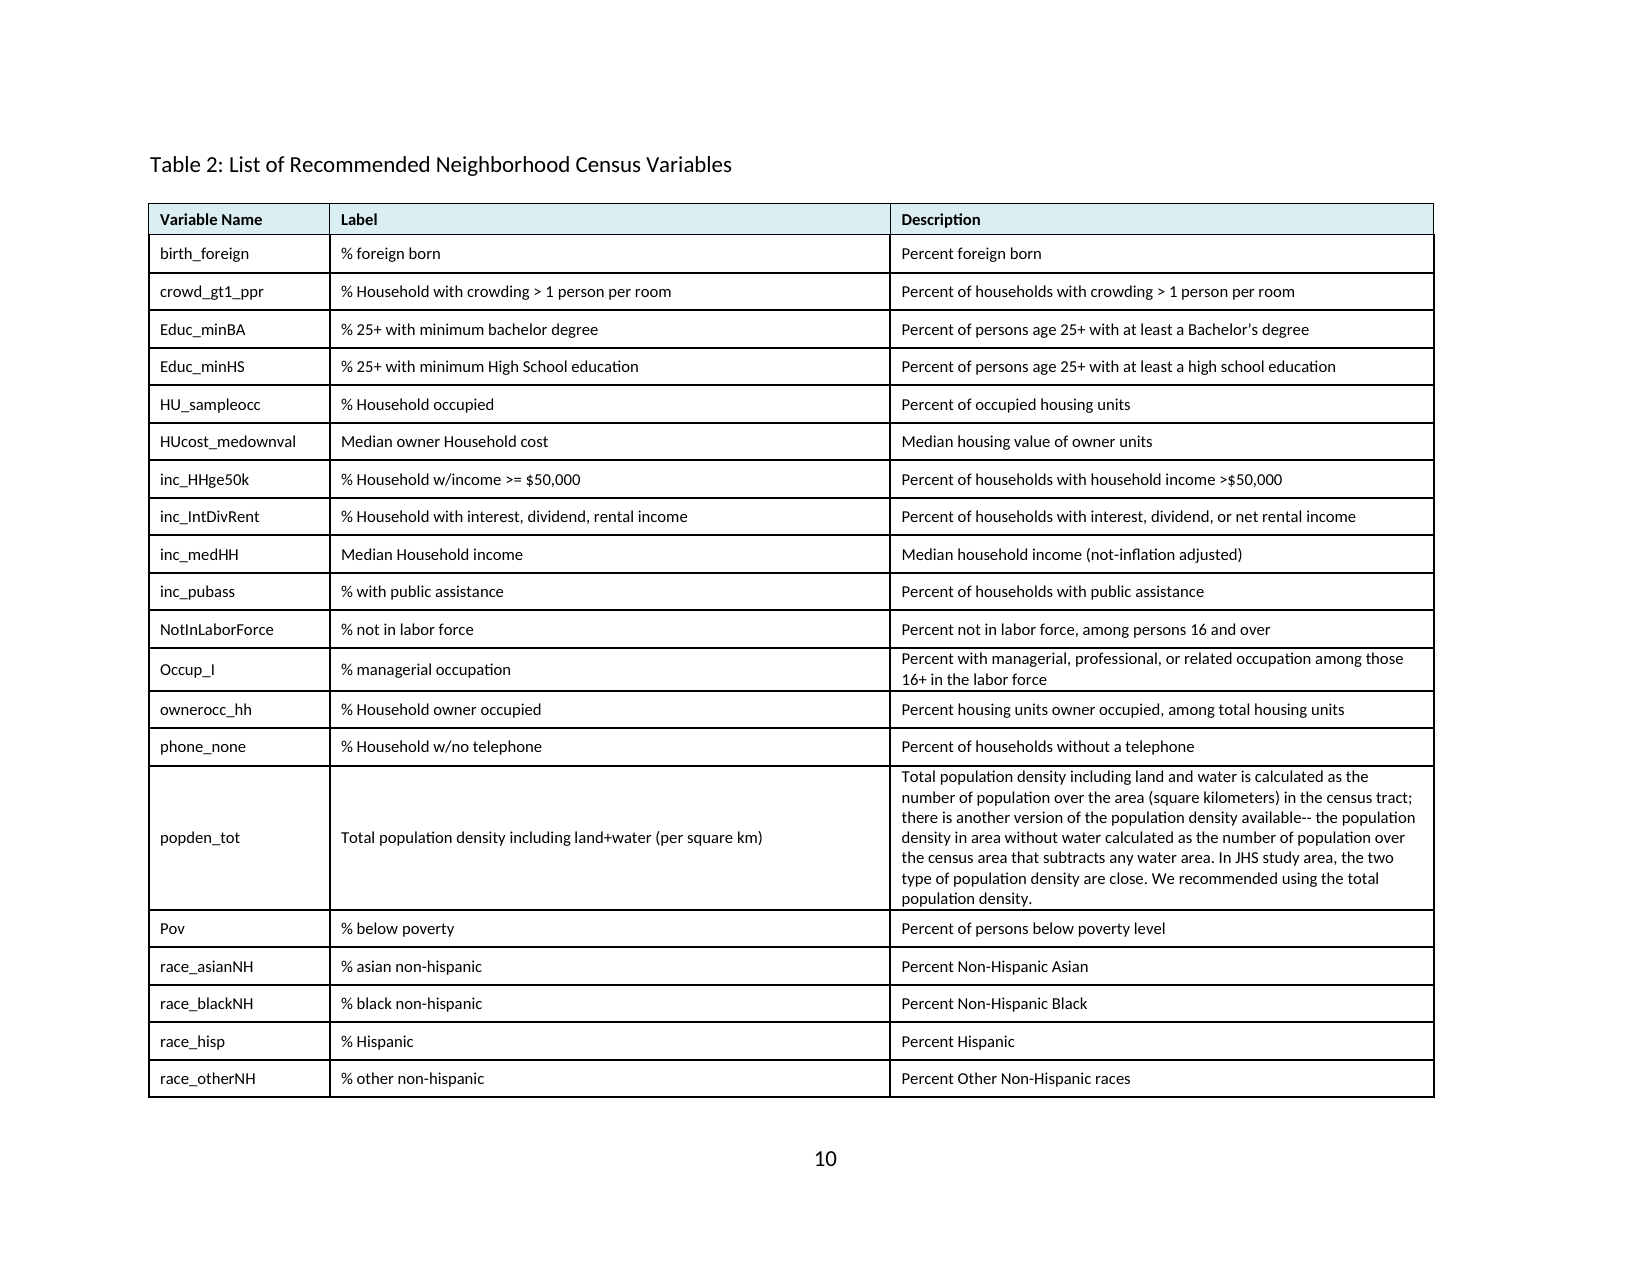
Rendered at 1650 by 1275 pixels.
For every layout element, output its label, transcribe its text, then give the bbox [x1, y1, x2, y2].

table_cell % Household with crowding > 1 person per room [331, 274, 889, 309]
table_cell Median Household income [331, 536, 889, 572]
table_cell Total population density including land+water (per square km) [331, 767, 889, 909]
table_header Label [330, 204, 890, 234]
text Table 2: List of Recommended Neighborhood Census Variables [150, 150, 1500, 178]
table_cell % with public assistance [331, 574, 889, 609]
table_cell Percent foreign born [891, 235, 1433, 272]
table_cell % other non-hispanic [331, 1061, 889, 1096]
table_cell Educ_minHS [150, 349, 329, 384]
table_cell % Household w/income >= $50,000 [331, 461, 889, 497]
table_cell % 25+ with minimum High School education [331, 349, 889, 384]
table_cell Educ_minBA [150, 311, 329, 347]
table_cell Percent of households with crowding > 1 person per room [891, 274, 1433, 309]
table_cell % Household with interest, dividend, rental income [331, 499, 889, 534]
table_cell ownerocc_hh [150, 692, 329, 727]
table_cell Percent Non-Hispanic Asian [891, 948, 1433, 984]
table_cell Median household income (not-inflation adjusted) [891, 536, 1433, 572]
table_cell crowd_gt1_ppr [150, 274, 329, 309]
table_cell % asian non-hispanic [331, 948, 889, 984]
table_cell Percent of persons age 25+ with at least a high school education [891, 349, 1433, 384]
table_cell Occup_I [150, 649, 329, 689]
table_header Variable Name [149, 204, 329, 234]
table_cell Percent of persons age 25+ with at least a Bachelor’s degree [891, 311, 1433, 347]
table_cell Percent with managerial, professional, or related occupation among those 16+ in the labor force [891, 649, 1433, 689]
table_cell race_otherNH [150, 1061, 329, 1096]
table_cell NotInLaborForce [150, 611, 329, 647]
table_cell Percent Hispanic [891, 1023, 1433, 1059]
table_cell inc_HHge50k [150, 461, 329, 497]
table_cell popden_tot [150, 767, 329, 909]
table_cell Percent of households with interest, dividend, or net rental income [891, 499, 1433, 534]
table_cell race_blackNH [150, 986, 329, 1021]
table_cell % managerial occupation [331, 649, 889, 689]
table_cell Percent Non-Hispanic Black [891, 986, 1433, 1021]
table_cell birth_foreign [150, 235, 329, 272]
table_cell Percent of occupied housing units [891, 386, 1433, 422]
table_cell Percent of households without a telephone [891, 729, 1433, 764]
table_cell inc_pubass [150, 574, 329, 609]
table_cell % foreign born [331, 235, 889, 272]
table_cell % not in labor force [331, 611, 889, 647]
table_cell % Household w/no telephone [331, 729, 889, 764]
table_cell inc_IntDivRent [150, 499, 329, 534]
table_header Description [891, 204, 1433, 234]
table_cell race_hisp [150, 1023, 329, 1059]
table_cell Median housing value of owner units [891, 424, 1433, 459]
table_cell race_asianNH [150, 948, 329, 984]
table_cell Percent of households with public assistance [891, 574, 1433, 609]
table_cell HU_sampleocc [150, 386, 329, 422]
table_cell % 25+ with minimum bachelor degree [331, 311, 889, 347]
table_cell Total population density including land and water is calculated as the number of population over the area (square kilometers) in the census tract; there is another version of the population density available-- the population density in area without water calculated as the number of population over the census area that subtracts any water area. In JHS study area, the two type of population density are close. We recommended using the total population density. [891, 767, 1433, 909]
table_cell % below poverty [331, 911, 889, 946]
table_cell inc_medHH [150, 536, 329, 572]
table_cell HUcost_medownval [150, 424, 329, 459]
table_cell % Household owner occupied [331, 692, 889, 727]
table_cell Pov [150, 911, 329, 946]
table_cell Percent not in labor force, among persons 16 and over [891, 611, 1433, 647]
table_cell Percent of persons below poverty level [891, 911, 1433, 946]
table_cell Percent housing units owner occupied, among total housing units [891, 692, 1433, 727]
table_cell % Hispanic [331, 1023, 889, 1059]
table_cell Median owner Household cost [331, 424, 889, 459]
table_cell Percent of households with household income >$50,000 [891, 461, 1433, 497]
table_cell % black non-hispanic [331, 986, 889, 1021]
table_cell % Household occupied [331, 386, 889, 422]
table_cell Percent Other Non-Hispanic races [891, 1061, 1433, 1096]
table_cell phone_none [150, 729, 329, 764]
